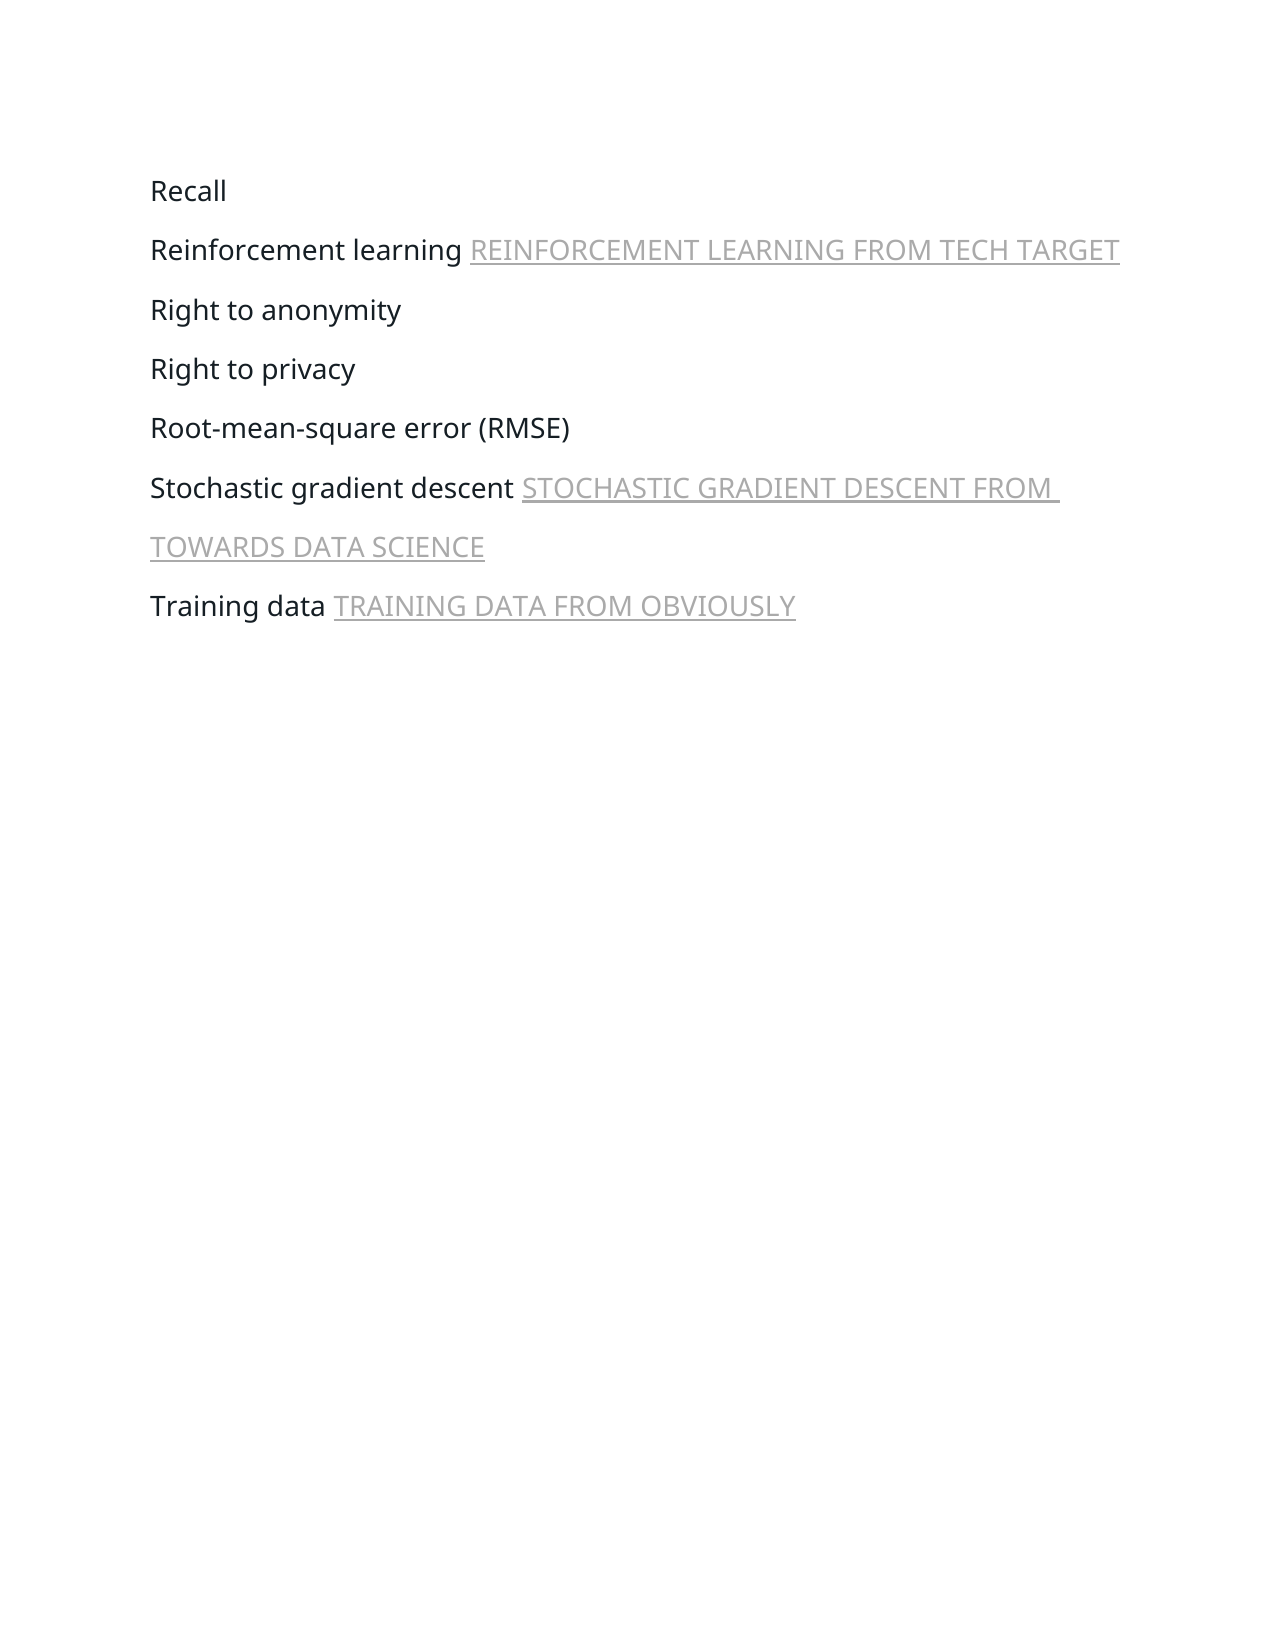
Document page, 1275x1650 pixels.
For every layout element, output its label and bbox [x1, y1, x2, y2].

text [150, 150, 1125, 625]
